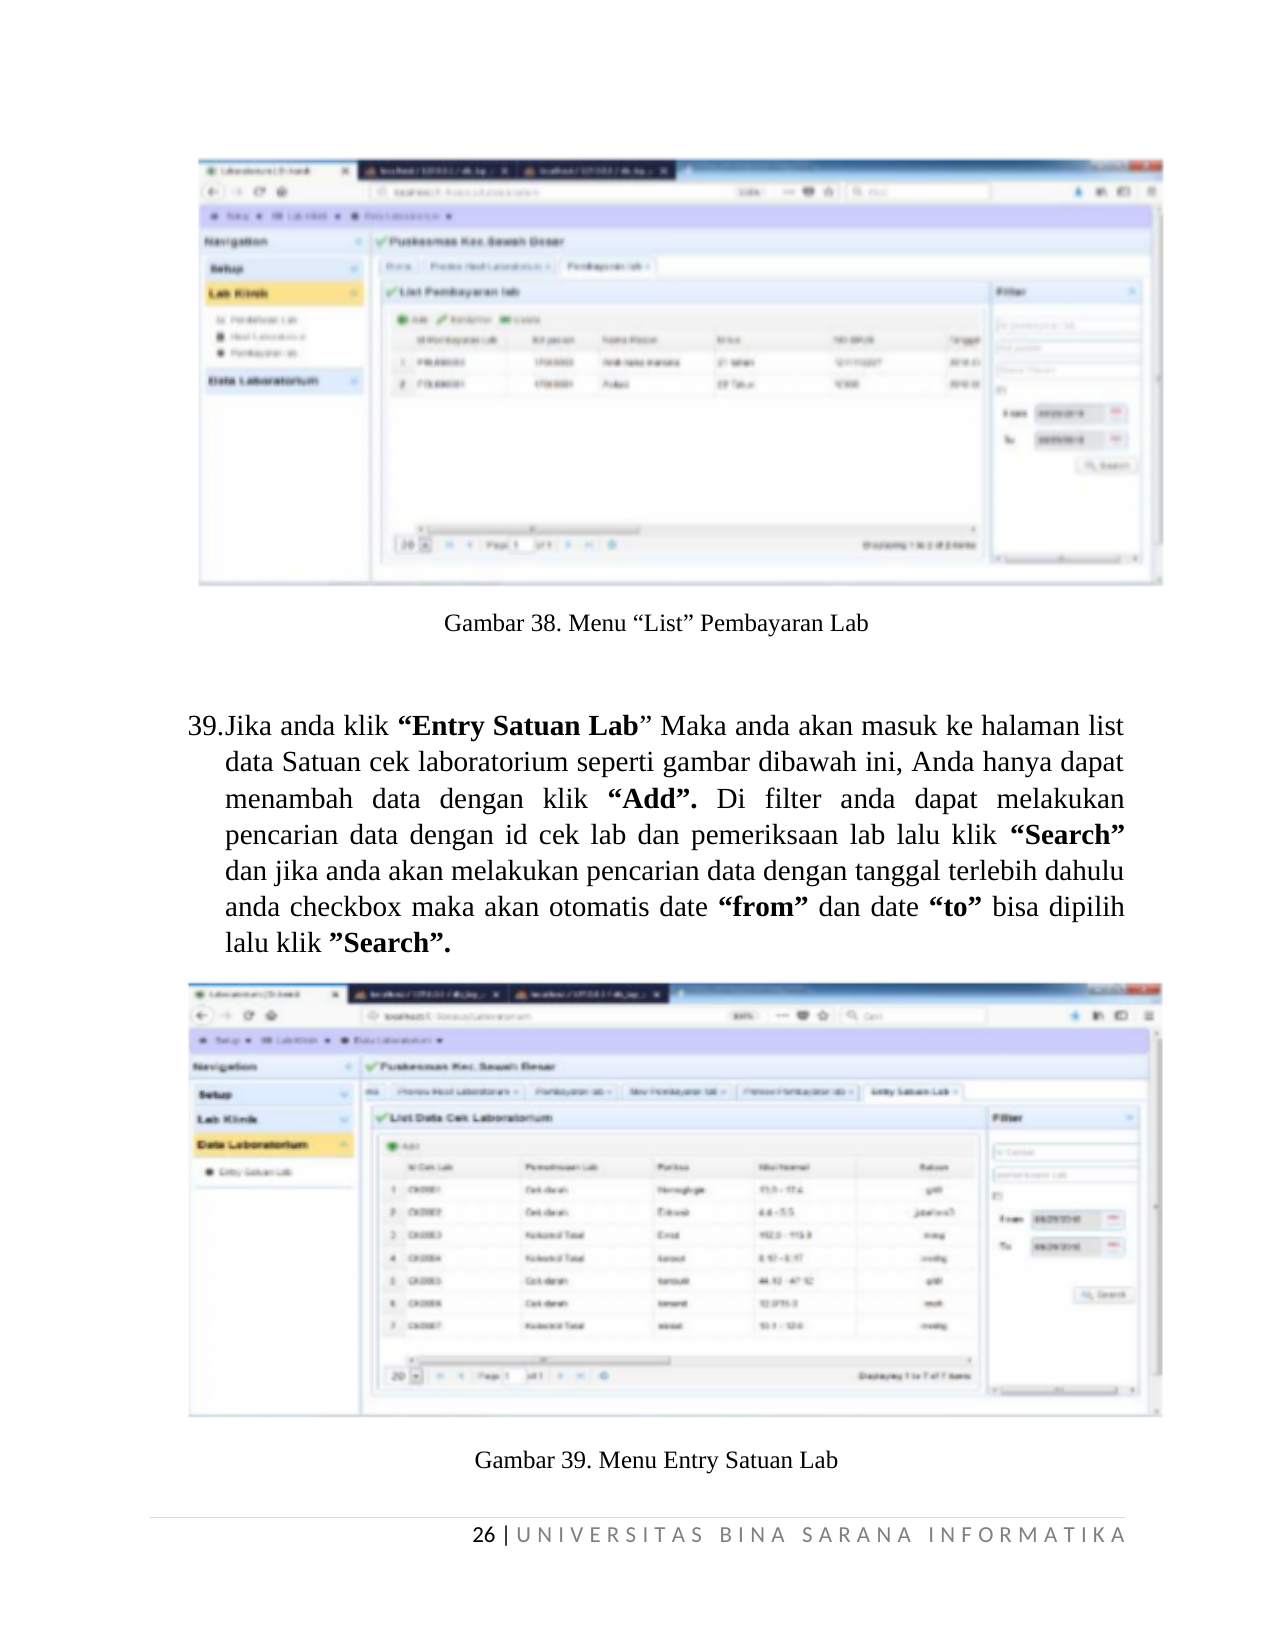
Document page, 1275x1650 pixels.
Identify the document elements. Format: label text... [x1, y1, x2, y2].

list Jika anda klik “Entry Satuan Lab” Maka anda akan masuk ke halaman list data Satuan cek laboratorium seperti gambar dibawah ini, Anda hanya dapat menambah data dengan klik “Add”. Di filter anda dapat melakukan pencarian data dengan id cek lab dan pemeriksaan lab lalu klik “Search” dan jika anda akan melakukan pencarian data dengan tanggal terlebih dahulu anda checkbox maka akan otomatis date “from” dan date “to” bisa dipilih lalu klik ”Search”. [187, 708, 1125, 959]
picture [187, 978, 1169, 1427]
text Gambar 38. Menu “List” Pembayaran Lab [187, 608, 1125, 637]
picture [187, 150, 1180, 589]
text Gambar 39. Menu Entry Satuan Lab [187, 1445, 1125, 1474]
